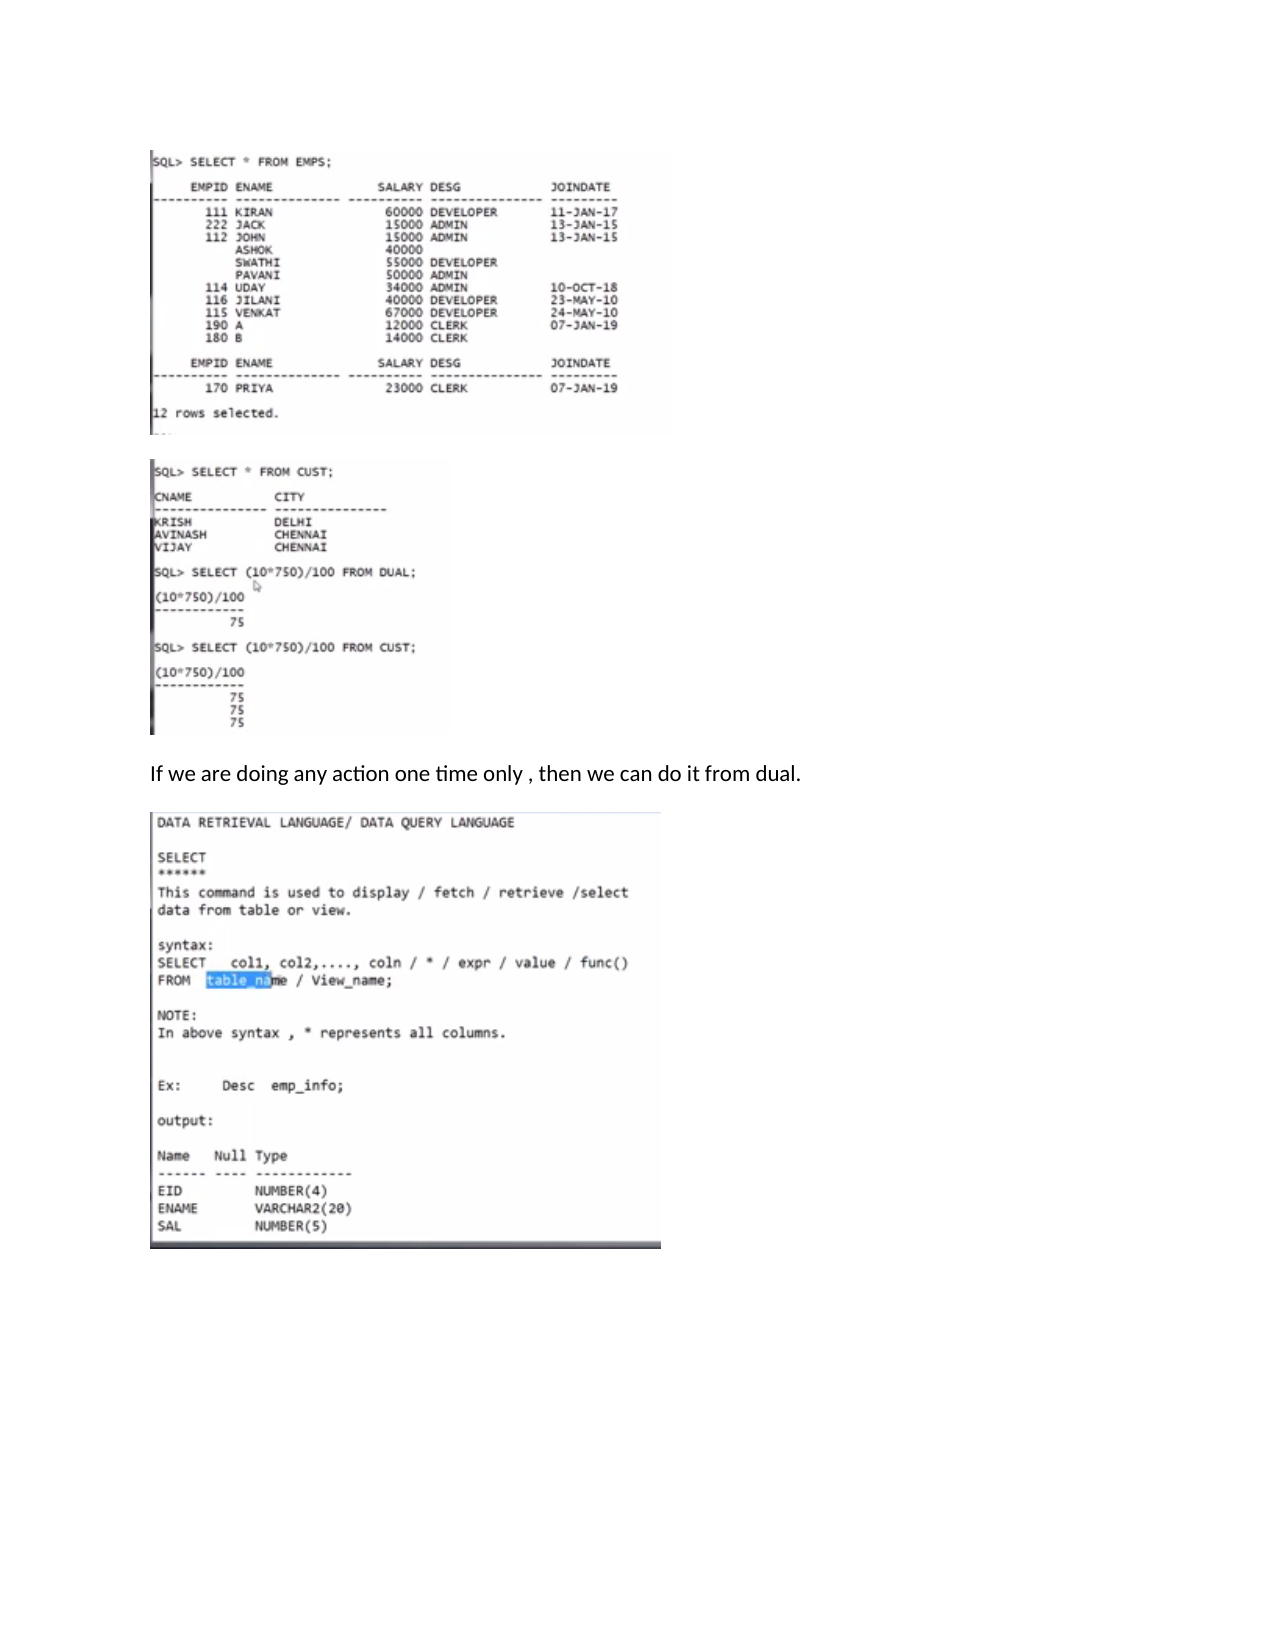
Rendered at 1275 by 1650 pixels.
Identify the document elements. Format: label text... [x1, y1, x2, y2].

picture [150, 150, 672, 435]
text If we are doing any action one time only , then we can do it from dual. [150, 759, 1125, 787]
picture [150, 812, 661, 1249]
picture [150, 459, 452, 735]
